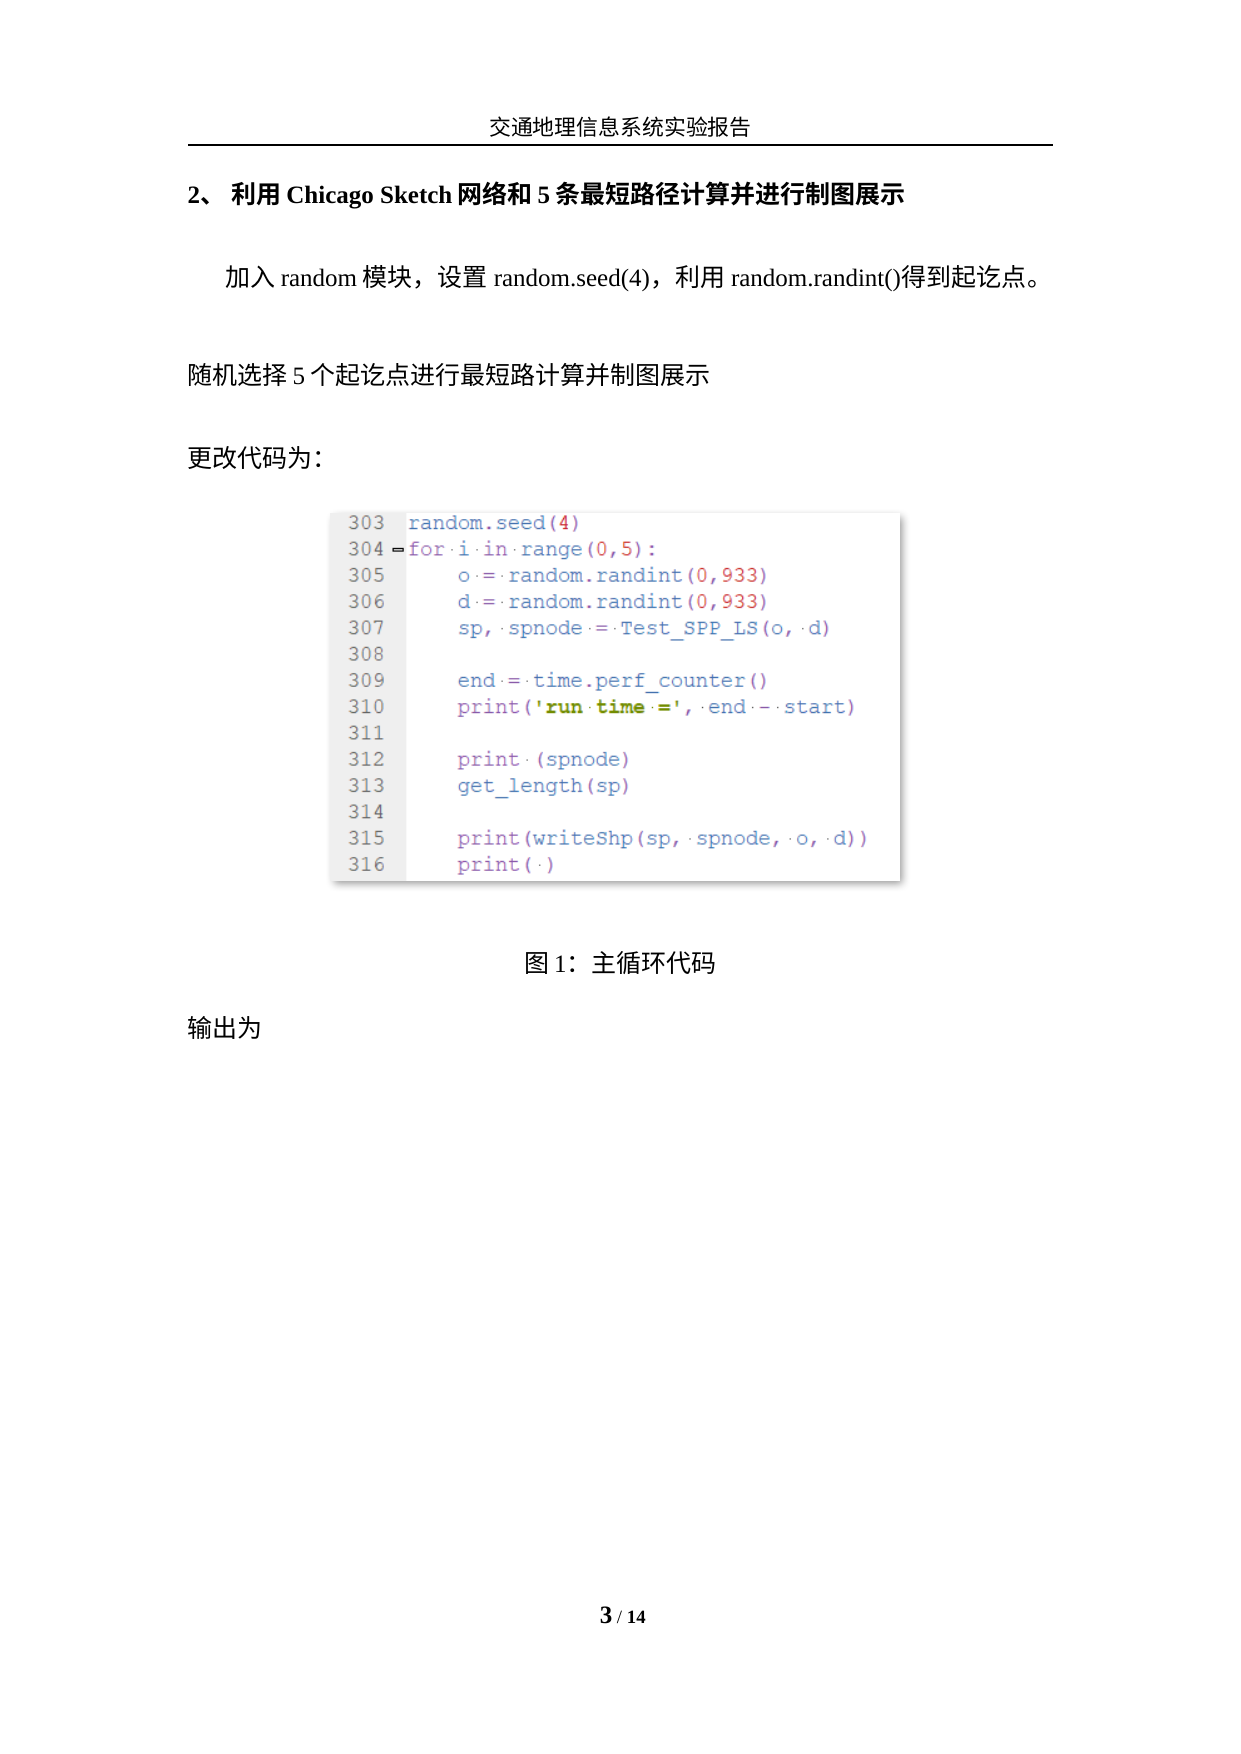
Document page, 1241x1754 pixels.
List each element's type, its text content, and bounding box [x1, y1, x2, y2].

text 输出为 [187, 994, 1053, 1059]
text 更改代码为： [187, 424, 1053, 489]
text 图1：主循环代码 [187, 929, 1053, 994]
picture [330, 513, 900, 881]
list 利用Chicago Sketch网络和5条最短路径计算并进行制图展示 [187, 160, 1053, 225]
text 加入random模块，设置random.seed(4)，利用random.randint()得到起讫点。随机选择5个起讫点进行最短路计算并制图展示 [187, 243, 1053, 406]
